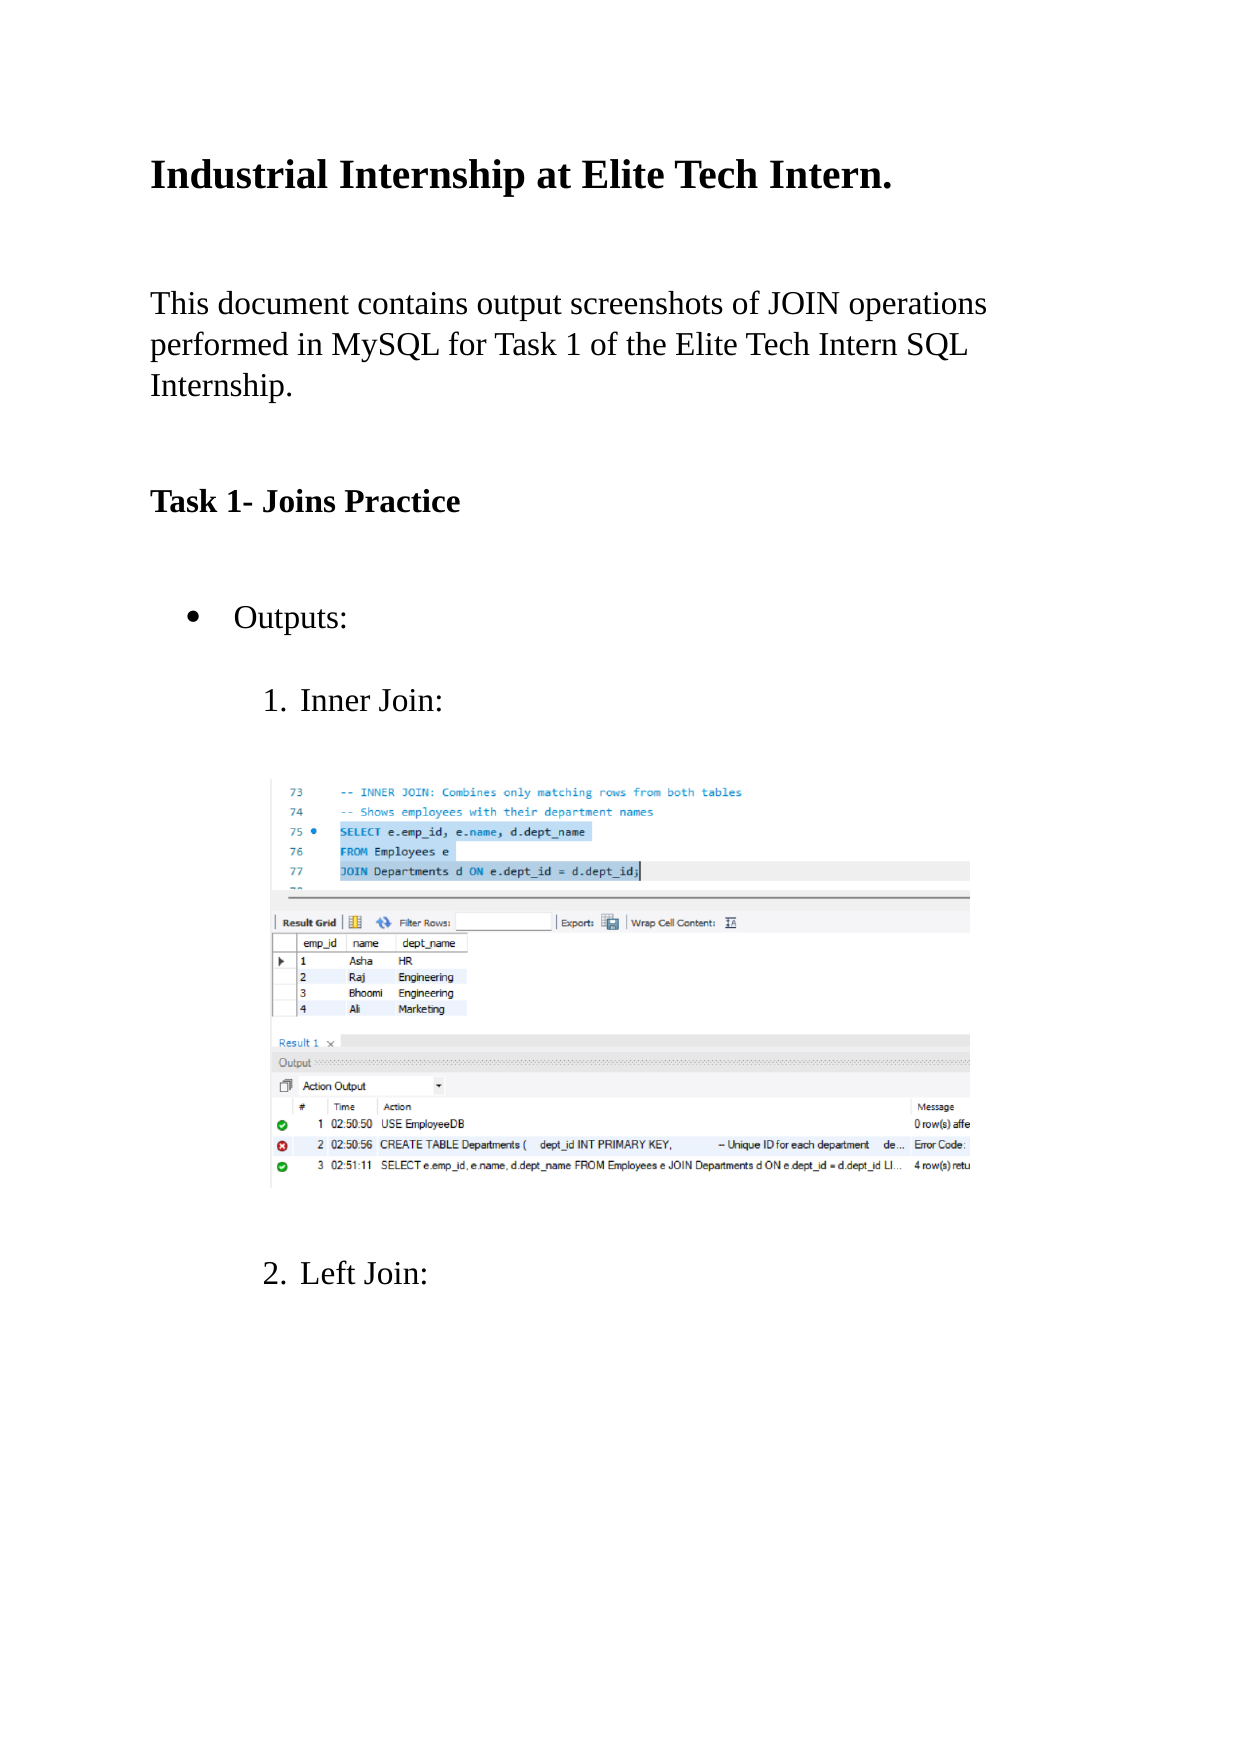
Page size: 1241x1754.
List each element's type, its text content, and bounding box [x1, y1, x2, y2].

list Outputs: [187, 598, 1090, 636]
text Industrial Internship at Elite Tech Intern. [150, 150, 1090, 198]
text Task 1- Joins Practice [150, 482, 1090, 520]
list Inner Join: [262, 680, 1090, 719]
picture [270, 779, 970, 1188]
list Left Join: [262, 1253, 1090, 1292]
text This document contains output screenshots of JOIN operations performed in MySQL for Task 1 of the Elite Tech Intern SQL Internship. [150, 283, 1090, 404]
